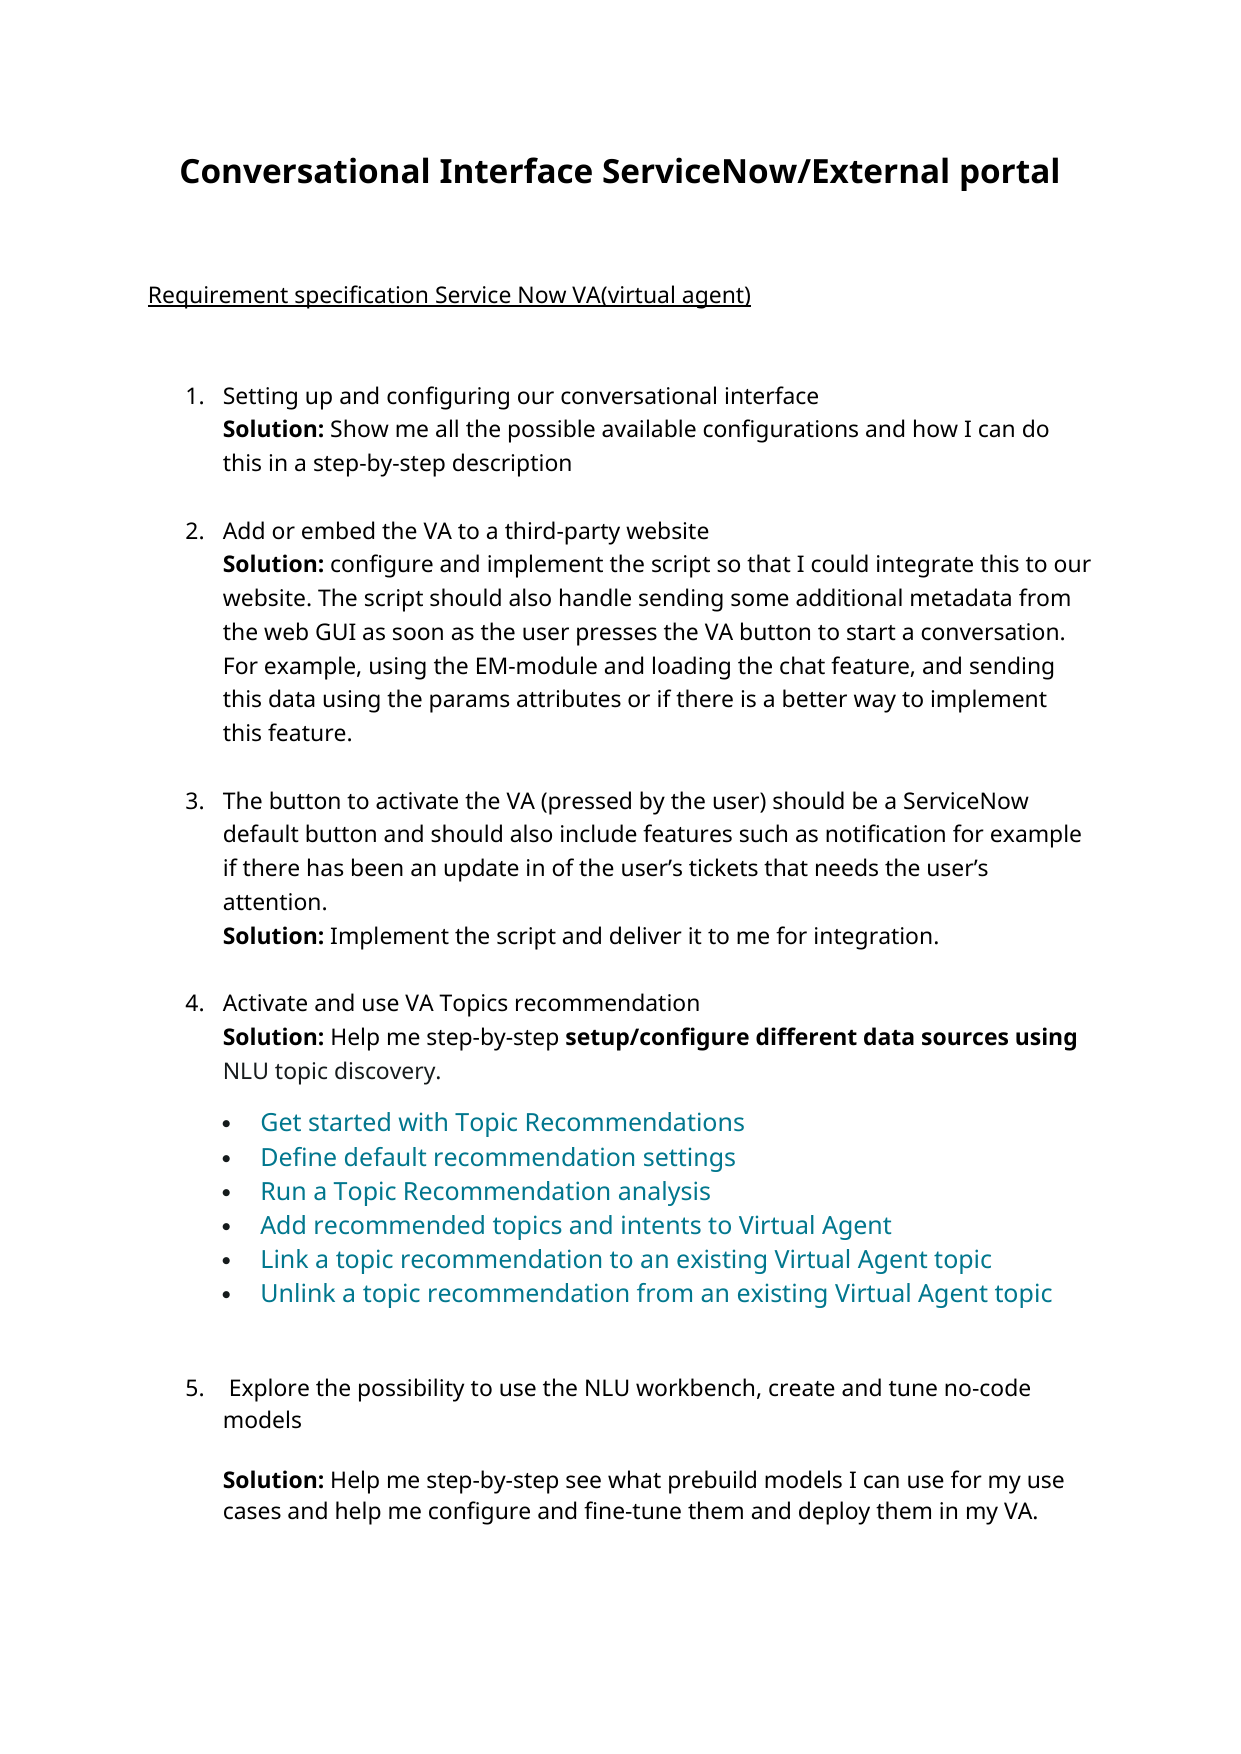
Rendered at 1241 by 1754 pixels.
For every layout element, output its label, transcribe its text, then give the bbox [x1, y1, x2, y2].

list Link a topic recommendation to an existing Virtual Agent topic [223, 1241, 1093, 1275]
text Requirement specification Service Now VA(virtual agent) [148, 279, 1093, 310]
list Run a Topic Recommendation analysis [223, 1173, 1093, 1207]
subtitle Explore the possibility to use the NLU workbench, create and tune no-code models [185, 1372, 1093, 1435]
subtitle Solution: Help me step-by-step see what prebuild models I can use for my use cases and help me configure and fine-tune them and deploy them in my VA. [223, 1464, 1093, 1527]
text Conversational Interface ServiceNow/External portal [148, 148, 1093, 193]
list Activate and use VA Topics recommendation [185, 987, 1093, 1018]
list Solution: Implement the script and deliver it to me for integration. [223, 920, 1093, 951]
list Get started with Topic Recommendations [223, 1105, 1093, 1139]
list The button to activate the VA (pressed by the user) should be a ServiceNow default button and should also include features such as notification for example if there has been an update in of the user’s tickets that needs the user’s attention. [185, 785, 1093, 917]
list Define default recommendation settings [223, 1139, 1093, 1173]
list Add or embed the VA to a third-party website [185, 515, 1093, 546]
list Add recommended topics and intents to Virtual Agent [223, 1207, 1093, 1241]
list Solution: Help me step-by-step setup/configure different data sources using NLU topic discovery. [223, 1021, 1093, 1086]
list Setting up and configuring our conversational interface [185, 380, 1093, 411]
list Unlink a topic recommendation from an existing Virtual Agent topic [223, 1275, 1093, 1309]
list Solution: Show me all the possible available configurations and how I can do this in a step-by-step description [223, 413, 1093, 478]
list Solution: configure and implement the script so that I could integrate this to our website. The script should also handle sending some additional metadata from the web GUI as soon as the user presses the VA button to start a conversation. For example, using the EM-module and loading the chat feature, and sending this data using the params attributes or if there is a better way to implement this feature. [223, 548, 1093, 748]
